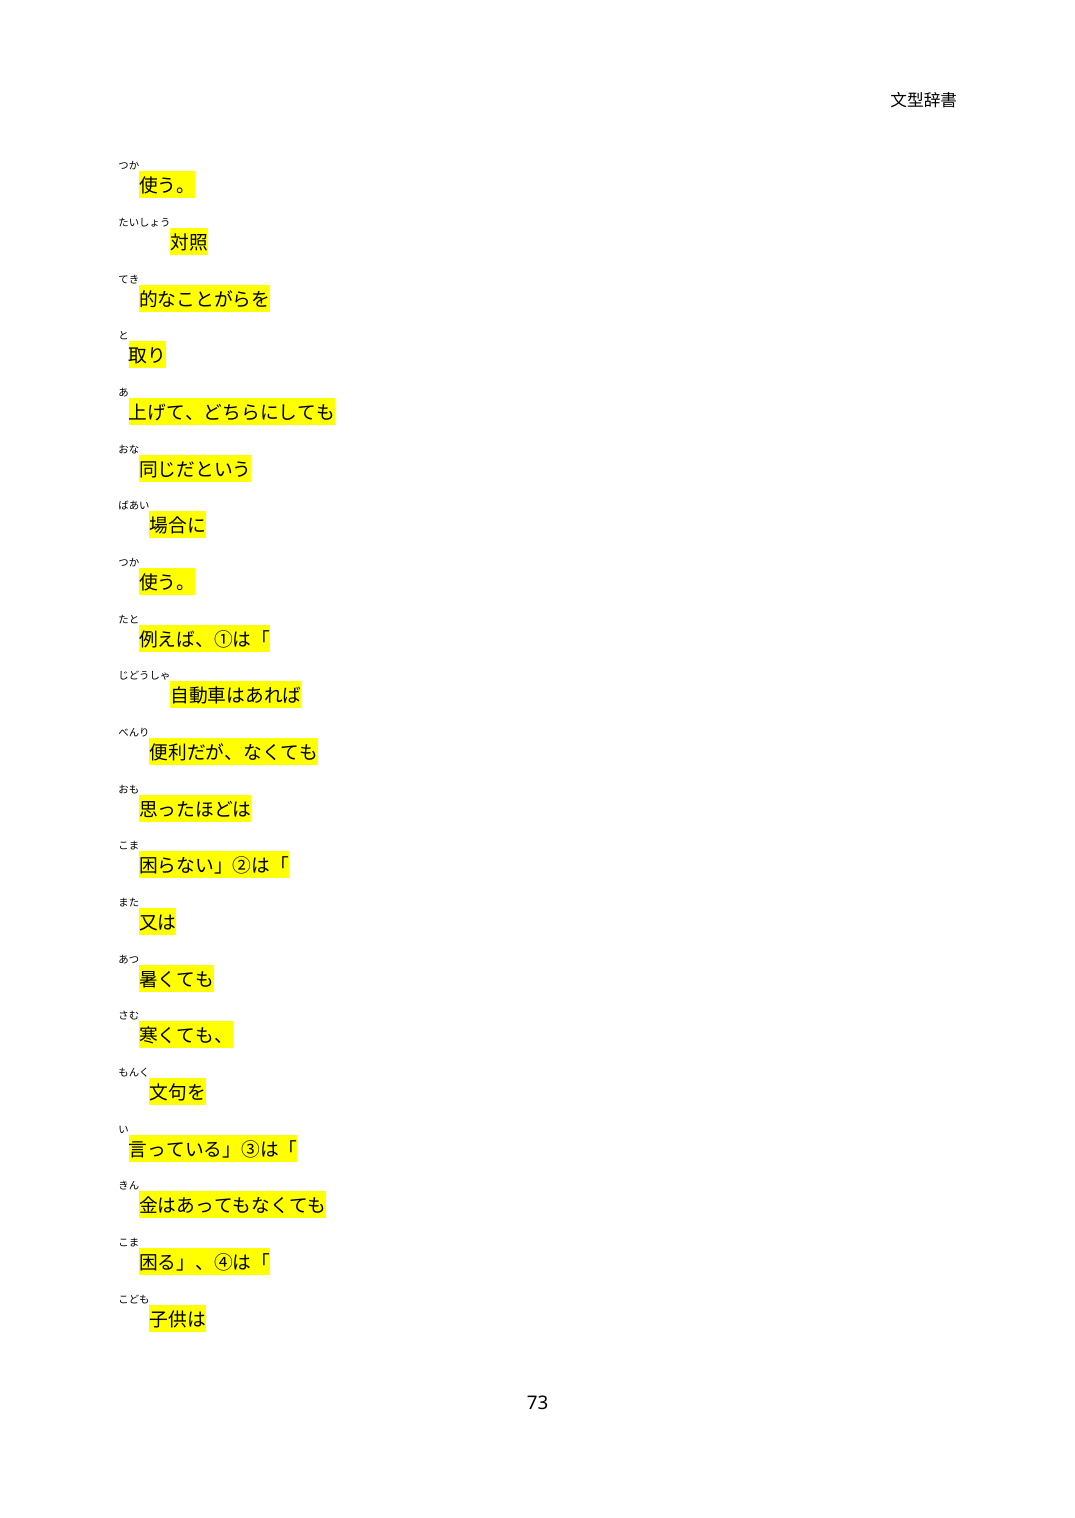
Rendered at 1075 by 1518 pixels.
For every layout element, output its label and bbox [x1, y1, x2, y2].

text [118, 150, 957, 1340]
